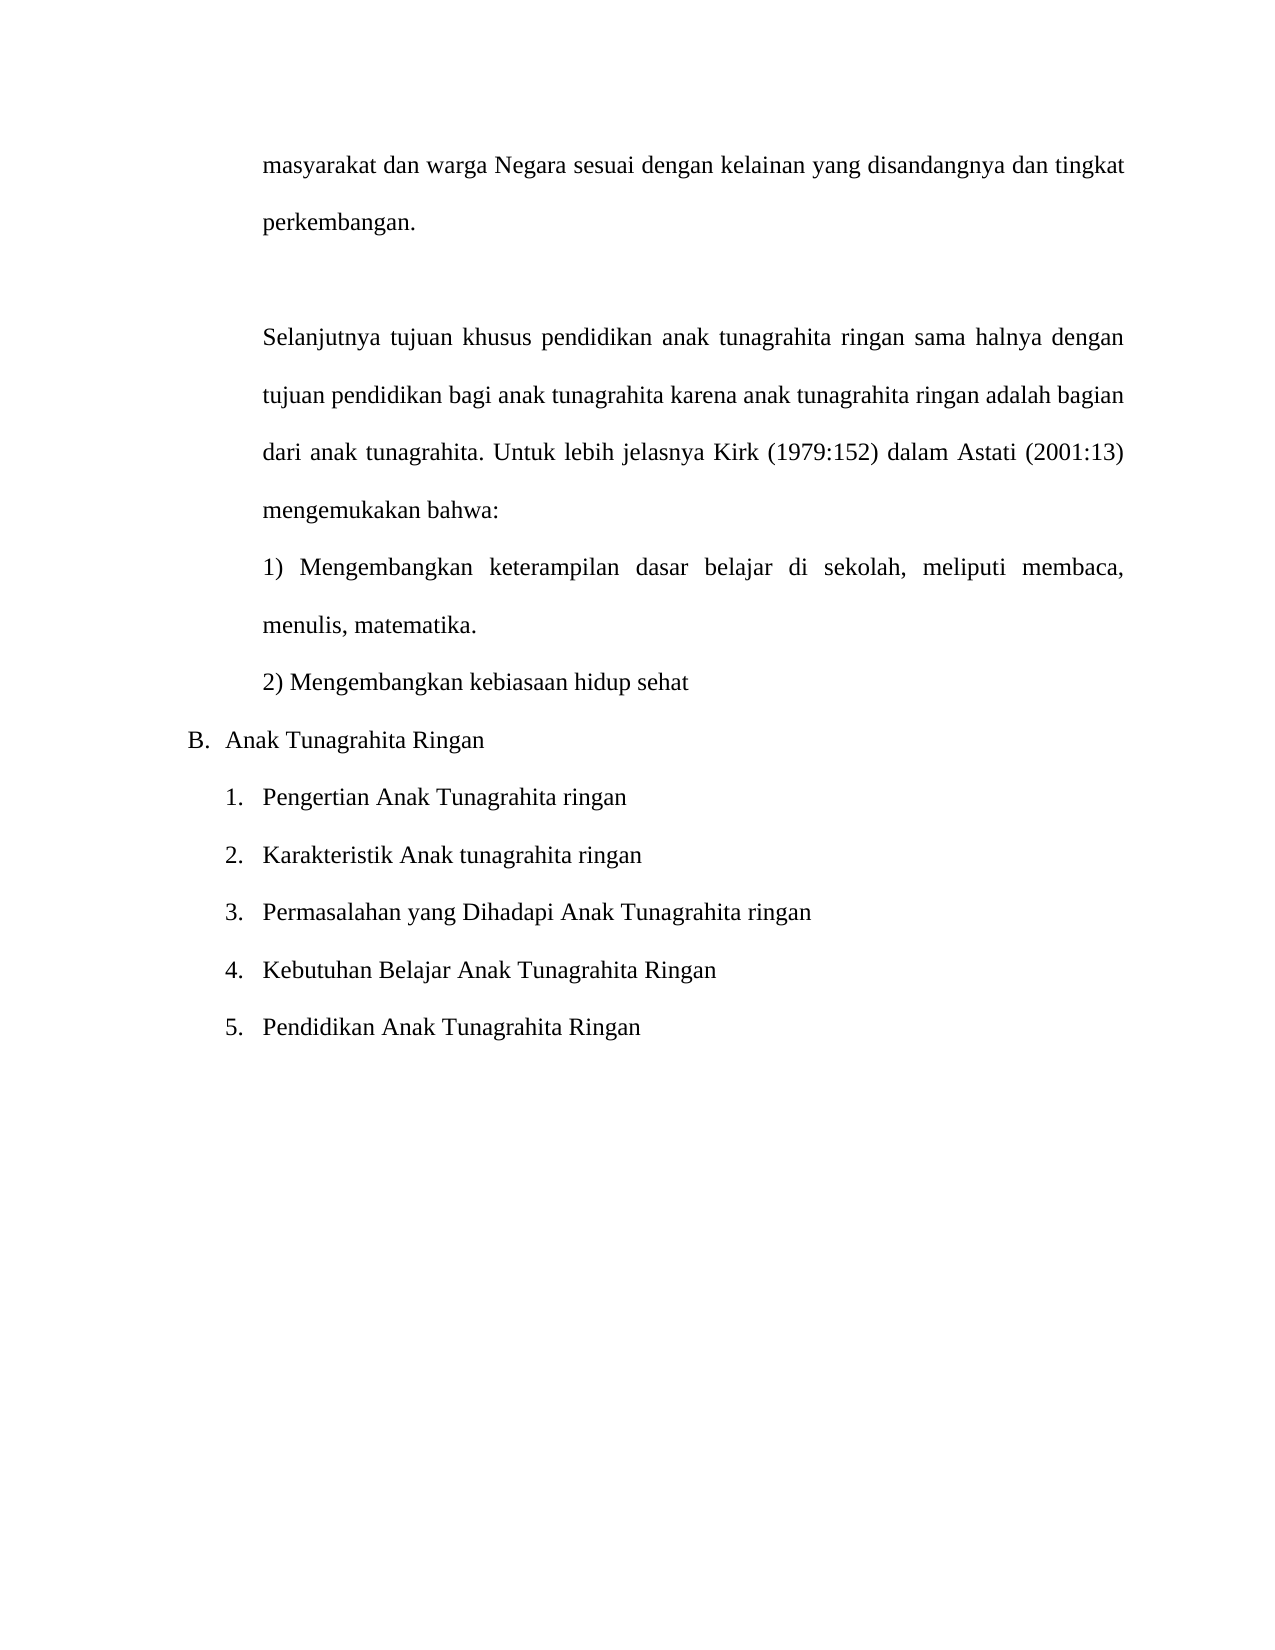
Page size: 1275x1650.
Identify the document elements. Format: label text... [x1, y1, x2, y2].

list Pendidikan Anak Tunagrahita Ringan [225, 1012, 1125, 1041]
list 1) Mengembangkan keterampilan dasar belajar di sekolah, meliputi membaca, menulis, matematika. [262, 552, 1125, 639]
list Kebutuhan Belajar Anak Tunagrahita Ringan [225, 955, 1125, 984]
list Permasalahan yang Dihadapi Anak Tunagrahita ringan [225, 897, 1125, 926]
list 2) Mengembangkan kebiasaan hidup sehat [262, 667, 1125, 696]
list Pengertian Anak Tunagrahita ringan [225, 782, 1125, 811]
list Karakteristik Anak tunagrahita ringan [225, 840, 1125, 869]
list Anak Tunagrahita Ringan [187, 725, 1125, 754]
